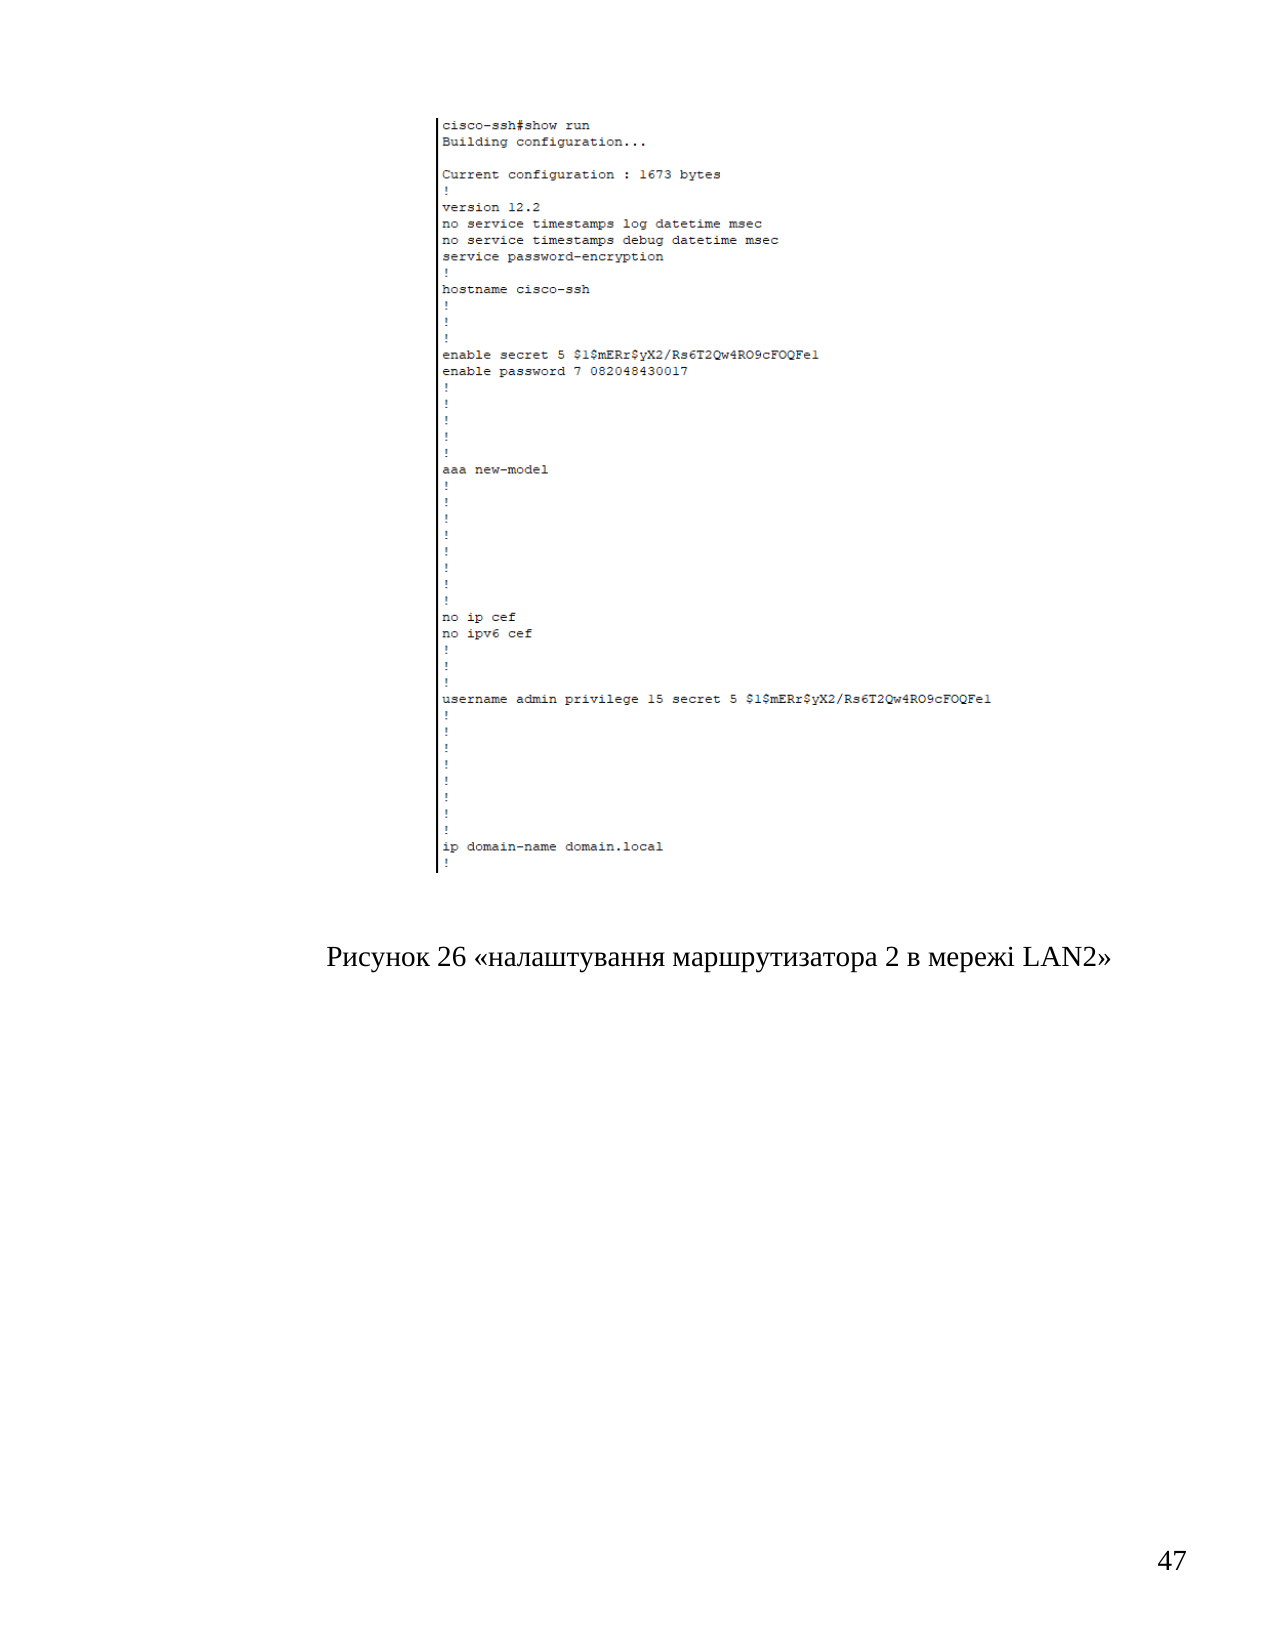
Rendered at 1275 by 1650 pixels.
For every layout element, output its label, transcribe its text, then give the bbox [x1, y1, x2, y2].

picture [434, 118, 1004, 873]
text Рисунок 26 «налаштування маршрутизатора 2 в мережі LAN2» [177, 939, 1186, 973]
